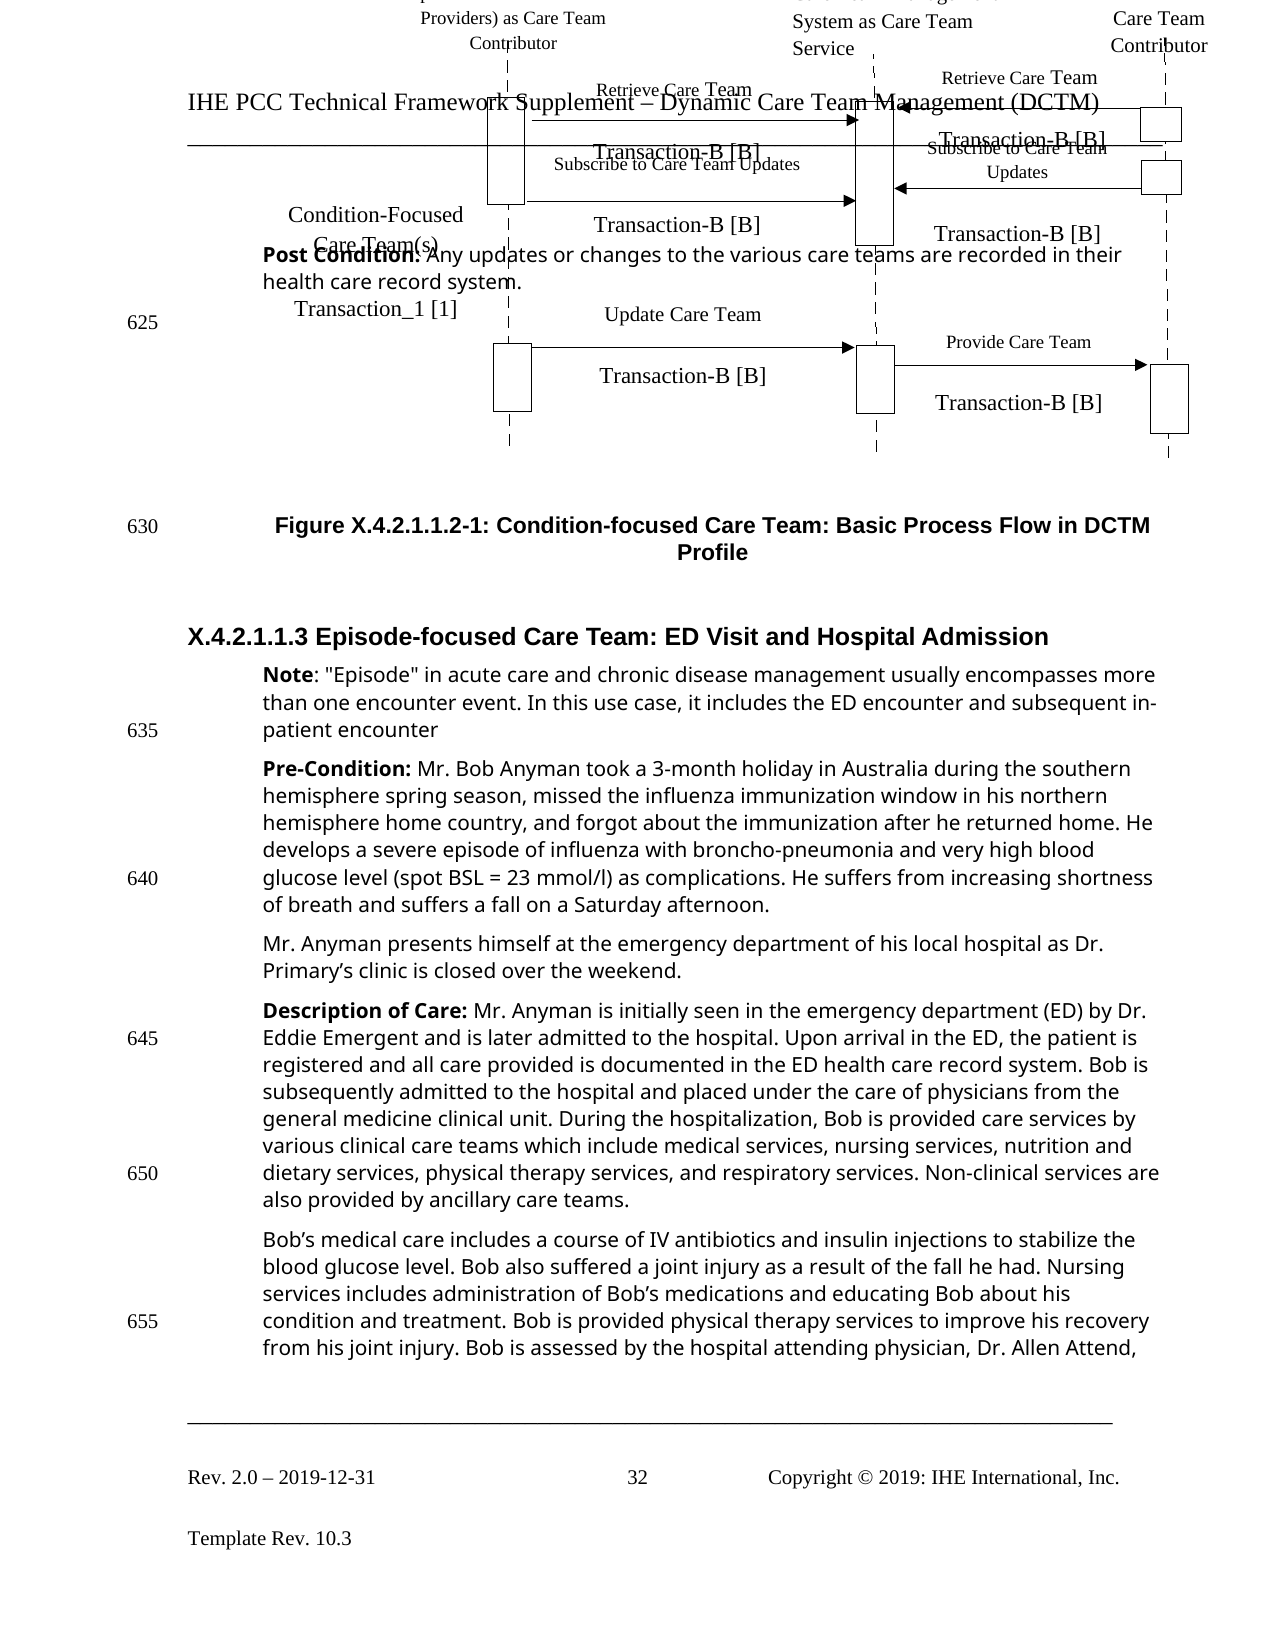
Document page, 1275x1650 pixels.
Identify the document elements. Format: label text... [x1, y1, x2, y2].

text Note: "Episode" in acute care and chronic disease management usually encompasses more than one encounter event. In this use case, it includes the ED encounter and subsequent in-patient encounter [262, 661, 1162, 742]
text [262, 1226, 1162, 1361]
text Mr. Anyman presents himself at the emergency department of his local hospital as Dr. Primary’s clinic is closed over the weekend. [262, 930, 1162, 984]
subtitle X.4.2.1.1.3 Episode-focused Care Team: ED Visit and Hospital Admission [187, 622, 1162, 651]
text Post Condition: Any updates or changes to the various care teams are recorded in their health care record system. [262, 241, 1162, 295]
text Description of Care: Mr. Anyman is initially seen in the emergency department (ED) by Dr. Eddie Emergent and is later admitted to the hospital. Upon arrival in the ED, the patient is registered and all care provided is documented in the ED health care record system. Bob is subsequently admitted to the hospital and placed under the care of physicians from the general medicine clinical unit. During the hospitalization, Bob is provided care services by various clinical care teams which include medical services, nursing services, nutrition and dietary services, physical therapy services, and respiratory services. Non-clinical services are also provided by ancillary care teams. [262, 997, 1162, 1213]
title Figure X.4.2.1.1.2-1: Condition-focused Care Team: Basic Process Flow in DCTM Profile [262, 512, 1162, 566]
text Pre-Condition: Mr. Bob Anyman took a 3-month holiday in Australia during the southern hemisphere spring season, missed the influenza immunization window in his northern hemisphere home country, and forgot about the immunization after he returned home. He develops a severe episode of influenza with broncho-pneumonia and very high blood glucose level (spot BSL = 23 mmol/l) as complications. He suffers from increasing shortness of breath and suffers a fall on a Saturday afternoon. [262, 755, 1162, 917]
